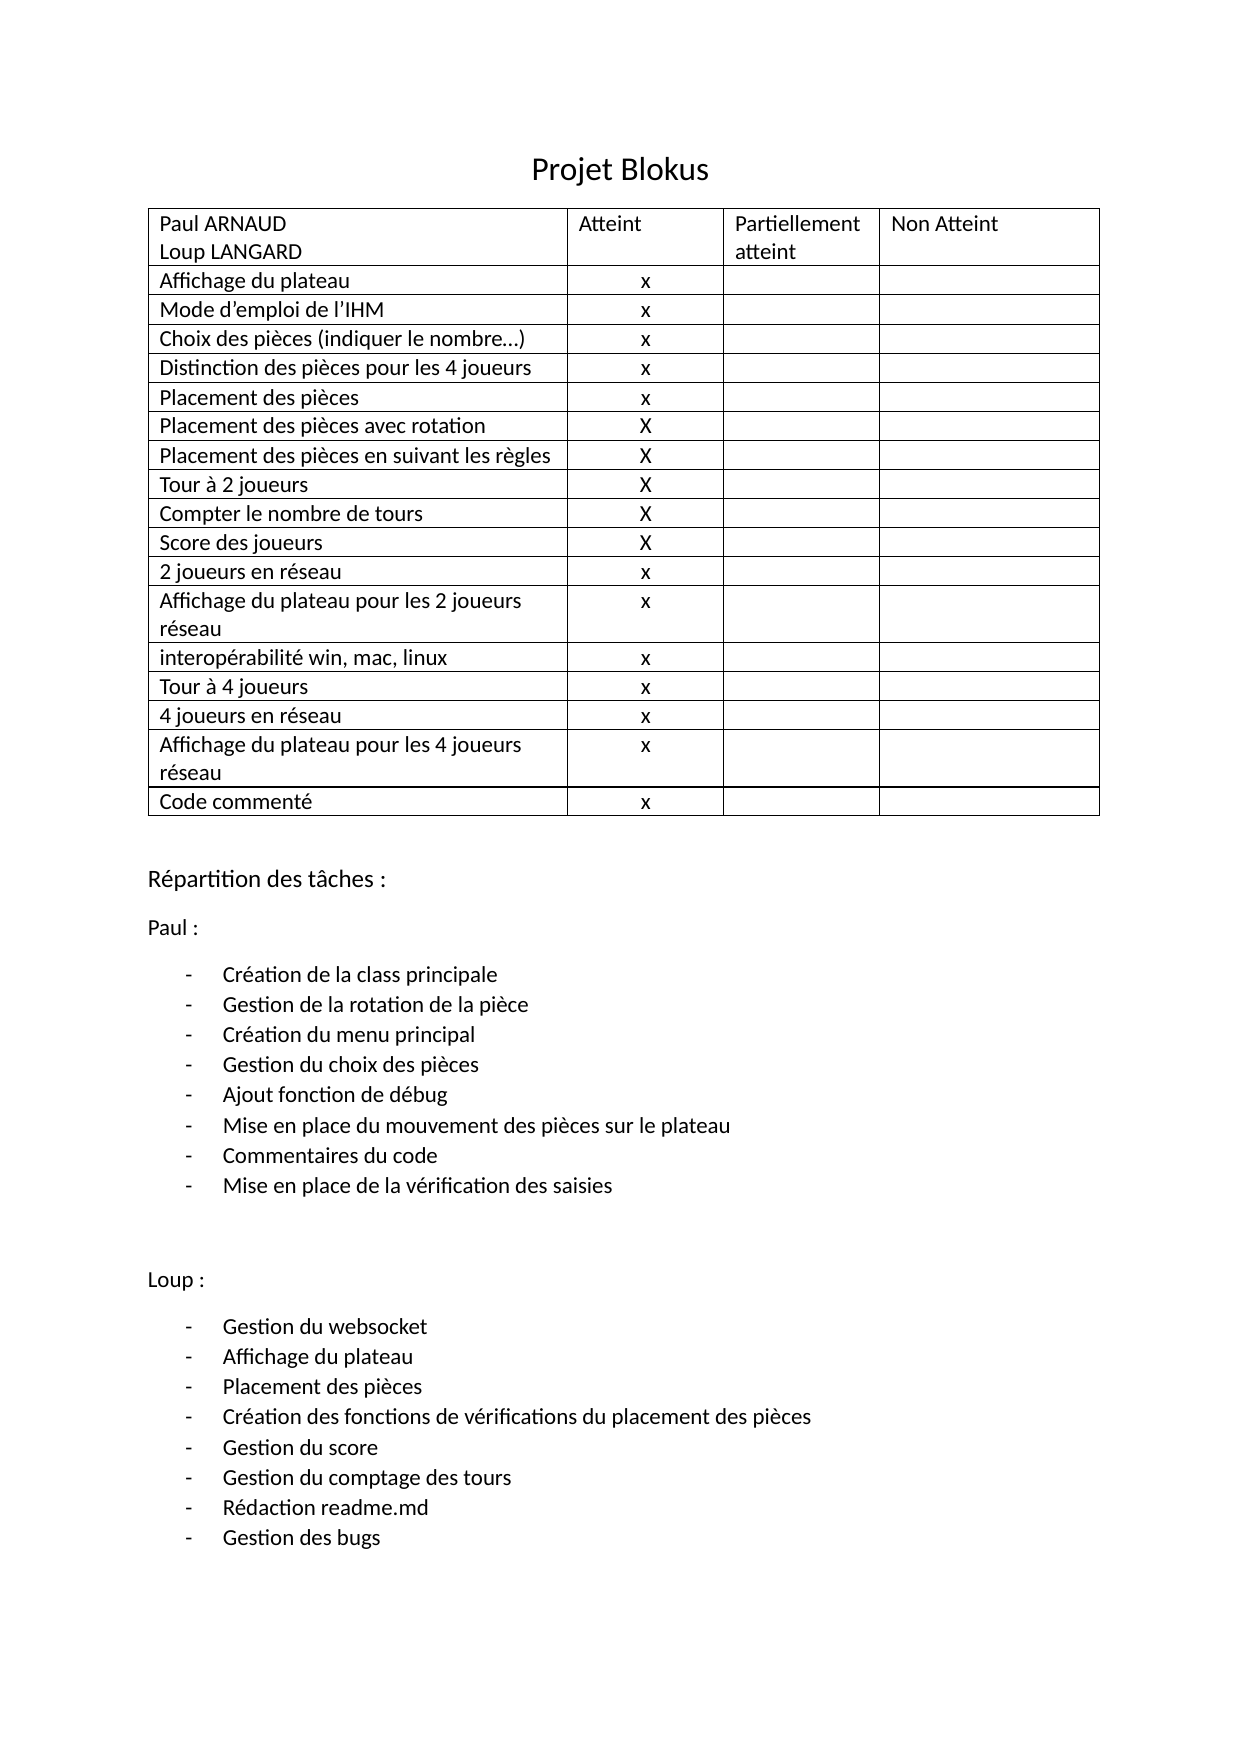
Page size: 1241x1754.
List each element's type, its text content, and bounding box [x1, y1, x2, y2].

table_cell Tour à 2 joueurs [149, 470, 567, 498]
table_cell [880, 788, 1099, 815]
table_cell X [568, 499, 723, 527]
table_cell x [568, 788, 723, 815]
list Création des fonctions de vérifications du placement des pièces [185, 1402, 1093, 1431]
table_cell 2 joueurs en réseau [149, 557, 567, 585]
table_header Partiellement atteint [724, 209, 879, 265]
table_cell [724, 672, 879, 700]
table_cell x [568, 383, 723, 411]
text Répartition des tâches : [148, 863, 1093, 894]
table_cell X [568, 412, 723, 440]
list Rédaction readme.md [185, 1493, 1093, 1521]
table_cell Distinction des pièces pour les 4 joueurs [149, 354, 567, 382]
table_cell [880, 586, 1099, 642]
table_cell [724, 499, 879, 527]
table_cell Code commenté [149, 788, 567, 815]
table_cell Tour à 4 joueurs [149, 672, 567, 700]
table_cell x [568, 586, 723, 642]
table_cell [880, 383, 1099, 411]
table_cell Score des joueurs [149, 528, 567, 556]
table_cell Placement des pièces avec rotation [149, 412, 567, 440]
table_cell [880, 441, 1099, 469]
table_cell X [568, 441, 723, 469]
table_cell 4 joueurs en réseau [149, 701, 567, 729]
table_cell Choix des pièces (indiquer le nombre…) [149, 325, 567, 352]
table_cell [880, 412, 1099, 440]
table_cell [724, 528, 879, 556]
table_cell x [568, 643, 723, 671]
table_cell Mode d’emploi de l’IHM [149, 295, 567, 323]
list Placement des pièces [185, 1372, 1093, 1400]
table_cell [880, 557, 1099, 585]
table_cell [724, 730, 879, 786]
table_cell [724, 266, 879, 294]
table_cell Placement des pièces [149, 383, 567, 411]
table_cell [724, 586, 879, 642]
list Ajout fonction de débug [185, 1081, 1093, 1109]
table_cell [724, 383, 879, 411]
list Commentaires du code [185, 1141, 1093, 1169]
table_cell interopérabilité win, mac, linux [149, 643, 567, 671]
list Gestion du score [185, 1433, 1093, 1461]
table_header Non Atteint [880, 209, 1099, 265]
table_cell [880, 730, 1099, 786]
table_cell [880, 672, 1099, 700]
list Création de la class principale [185, 960, 1093, 988]
table_header Atteint [568, 209, 723, 265]
list Gestion de la rotation de la pièce [185, 990, 1093, 1018]
list Mise en place du mouvement des pièces sur le plateau [185, 1111, 1093, 1139]
list Création du menu principal [185, 1020, 1093, 1048]
table_cell Placement des pièces en suivant les règles [149, 441, 567, 469]
table_cell [880, 499, 1099, 527]
table_cell [880, 528, 1099, 556]
table_cell x [568, 672, 723, 700]
table_cell [724, 557, 879, 585]
list Mise en place de la vérification des saisies [185, 1171, 1093, 1199]
table_cell x [568, 701, 723, 729]
list Gestion du comptage des tours [185, 1463, 1093, 1491]
table_cell x [568, 325, 723, 352]
text Projet Blokus [148, 148, 1093, 188]
table_cell [880, 266, 1099, 294]
table_cell [880, 295, 1099, 323]
table_header Paul ARNAUD Loup LANGARD [149, 209, 567, 265]
table_cell [724, 295, 879, 323]
text Loup : [148, 1265, 1093, 1293]
list Gestion du websocket [185, 1312, 1093, 1340]
table_cell [880, 701, 1099, 729]
table_cell x [568, 266, 723, 294]
table_cell [724, 325, 879, 352]
table_cell [880, 325, 1099, 352]
table_cell x [568, 295, 723, 323]
list Gestion du choix des pièces [185, 1050, 1093, 1078]
table_cell [724, 643, 879, 671]
table_cell [724, 788, 879, 815]
table_cell x [568, 730, 723, 786]
table_cell [724, 470, 879, 498]
table_cell Compter le nombre de tours [149, 499, 567, 527]
table_cell X [568, 528, 723, 556]
table_cell Affichage du plateau [149, 266, 567, 294]
table_cell X [568, 470, 723, 498]
table_cell [724, 412, 879, 440]
table_cell Affichage du plateau pour les 4 joueurs réseau [149, 730, 567, 786]
table_cell [880, 354, 1099, 382]
table_cell [880, 470, 1099, 498]
list Gestion des bugs [185, 1523, 1093, 1551]
table_cell [724, 441, 879, 469]
table_cell [880, 643, 1099, 671]
table_cell Affichage du plateau pour les 2 joueurs réseau [149, 586, 567, 642]
table_cell x [568, 557, 723, 585]
table_cell [724, 701, 879, 729]
list Affichage du plateau [185, 1342, 1093, 1370]
table_cell x [568, 354, 723, 382]
text Paul : [148, 913, 1093, 941]
table_cell [724, 354, 879, 382]
